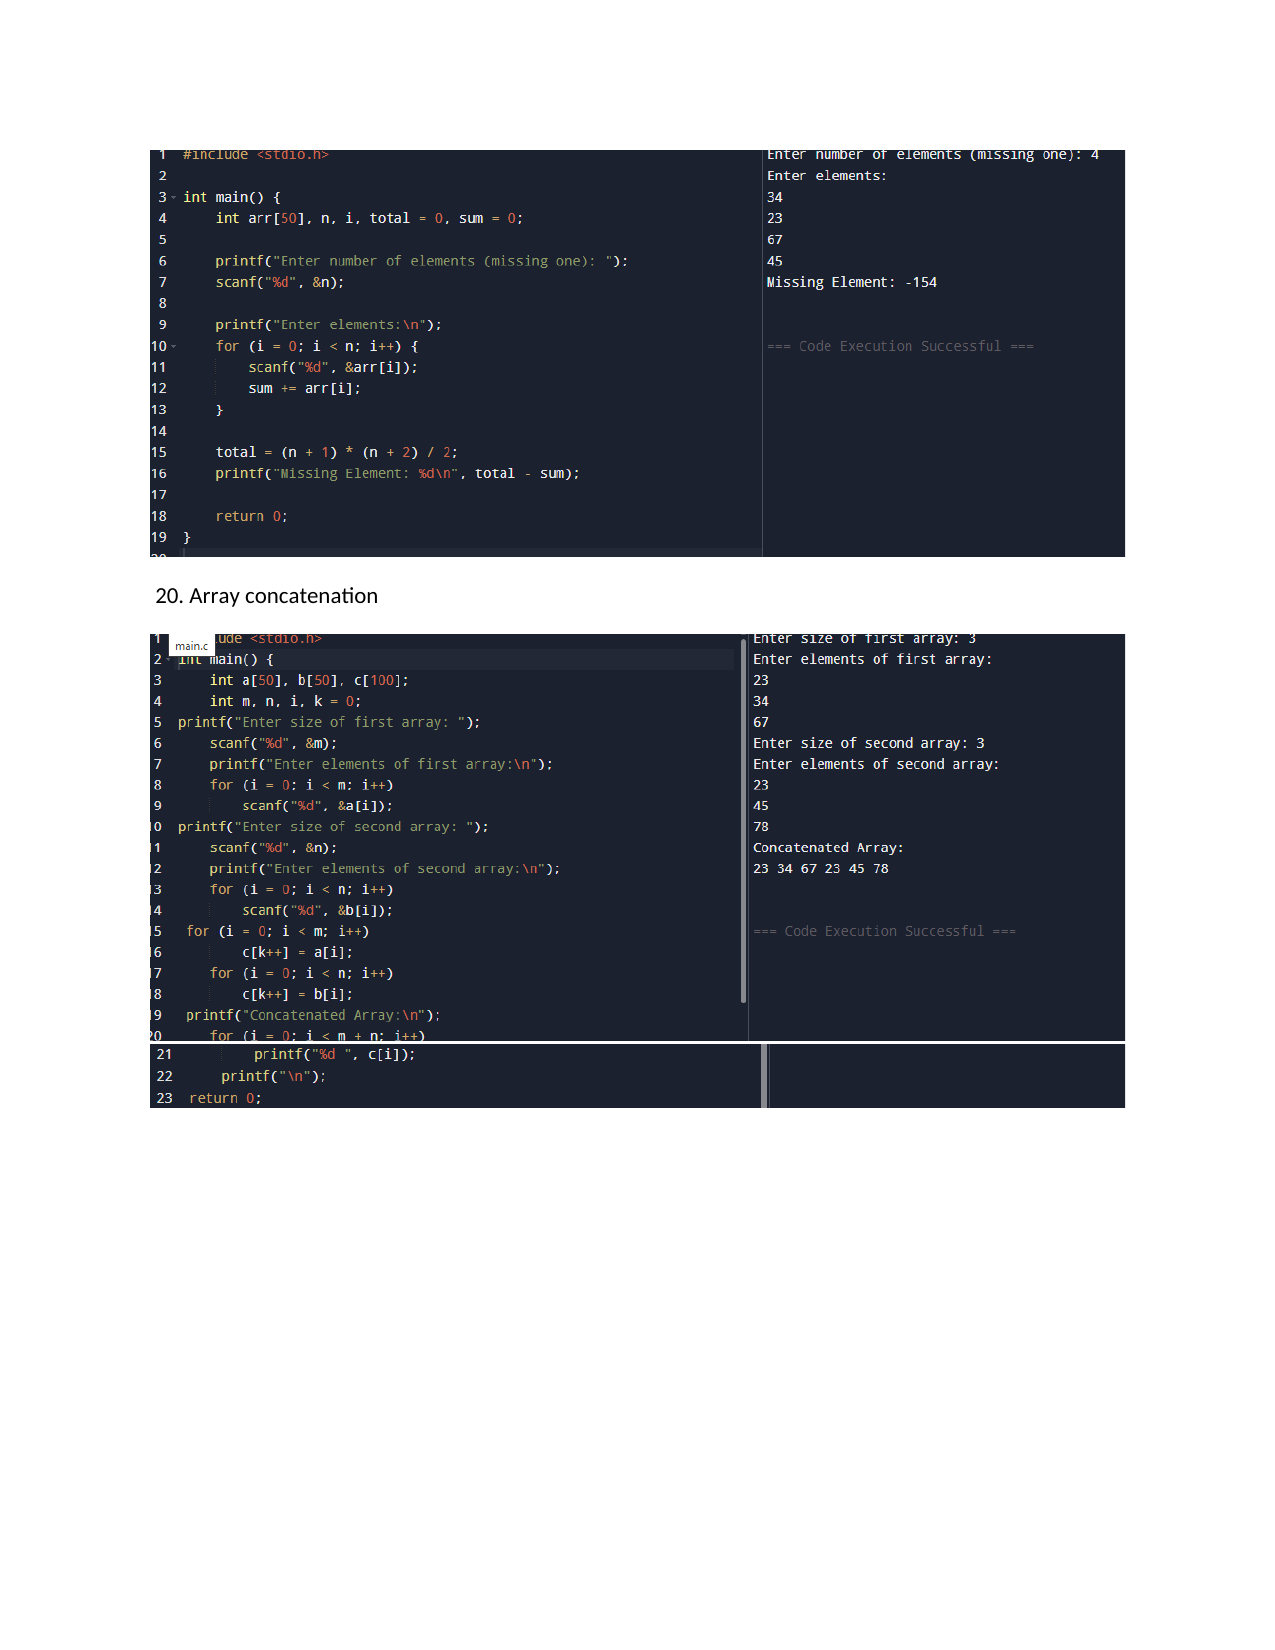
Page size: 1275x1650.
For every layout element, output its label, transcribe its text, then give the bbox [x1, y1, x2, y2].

picture [150, 634, 1125, 1041]
picture [150, 150, 1125, 557]
picture [150, 1044, 1125, 1108]
text 20. Array concatenation [150, 581, 1125, 609]
